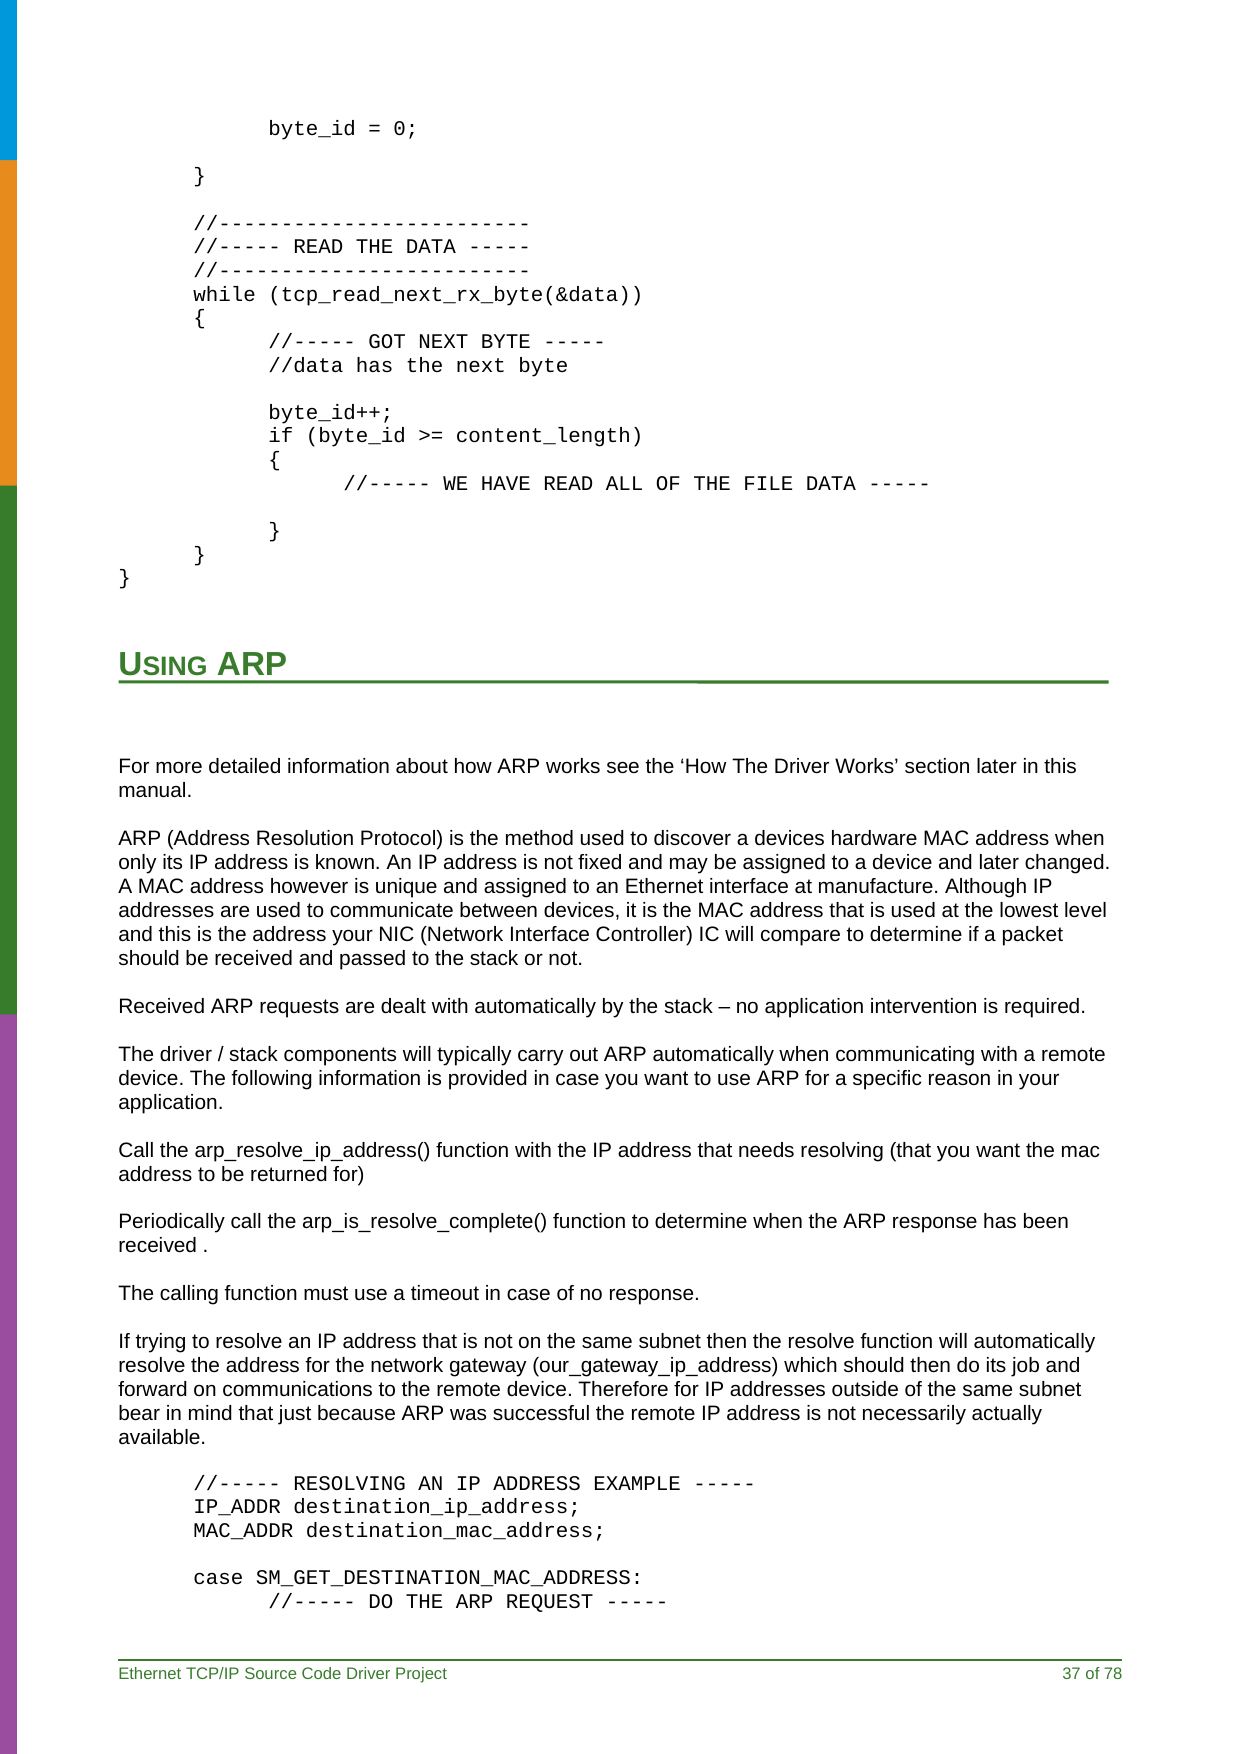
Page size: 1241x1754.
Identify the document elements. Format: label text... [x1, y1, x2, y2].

text MAC_ADDR destination_mac_address; [118, 1520, 1122, 1544]
text The calling function must use a timeout in case of no response. [118, 1281, 1122, 1305]
text //------------------------- [118, 260, 1122, 284]
text ARP (Address Resolution Protocol) is the method used to discover a devices hardware MAC address when only its IP address is known. An IP address is not fixed and may be assigned to a device and later changed. A MAC address however is unique and assigned to an Ethernet interface at manufacture. Although IP addresses are used to communicate between devices, it is the MAC address that is used at the lowest level and this is the address your NIC (Network Interface Controller) IC will compare to determine if a packet should be received and passed to the stack or not. [118, 826, 1122, 970]
text For more detailed information about how ARP works see the ‘How The Driver Works’ section later in this manual. [118, 754, 1122, 802]
text //----- RESOLVING AN IP ADDRESS EXAMPLE ----- [118, 1473, 1122, 1496]
text //data has the next byte [118, 354, 1122, 378]
picture [0, 161, 17, 1754]
text //------------------------- [118, 213, 1122, 236]
text Call the arp_resolve_ip_address() function with the IP address that needs resolving (that you want the mac address to be returned for) [118, 1137, 1122, 1185]
text Received ARP requests are dealt with automatically by the stack – no application intervention is required. [118, 994, 1122, 1018]
text //----- GOT NEXT BYTE ----- [118, 331, 1122, 354]
text } [118, 544, 1122, 567]
text byte_id = 0; [118, 118, 1122, 142]
text If trying to resolve an IP address that is not on the same subnet then the resolve function will automatically resolve the address for the network gateway (our_gateway_ip_address) which should then do its job and forward on communications to the remote device. Therefore for IP addresses outside of the same subnet bear in mind that just because ARP was successful the remote IP address is not necessarily actually available. [118, 1329, 1122, 1449]
text //----- READ THE DATA ----- [118, 236, 1122, 260]
text while (tcp_read_next_rx_byte(&data)) [118, 284, 1122, 307]
text { [118, 307, 1122, 331]
text case SM_GET_DESTINATION_MAC_ADDRESS: [118, 1567, 1122, 1591]
text //----- WE HAVE READ ALL OF THE FILE DATA ----- [118, 473, 1122, 496]
text { [118, 449, 1122, 473]
text byte_id++; [118, 402, 1122, 426]
text if (byte_id >= content_length) [118, 426, 1122, 449]
text } [118, 165, 1122, 189]
text The driver / stack components will typically carry out ARP automatically when communicating with a remote device. The following information is provided in case you want to use ARP for a specific reason in your application. [118, 1042, 1122, 1113]
text IP_ADDR destination_ip_address; [118, 1496, 1122, 1520]
text Periodically call the arp_is_resolve_complete() function to determine when the ARP response has been received . [118, 1209, 1122, 1257]
text } [118, 567, 1122, 591]
text //----- DO THE ARP REQUEST ----- [118, 1591, 1122, 1615]
subtitle Using ARP [118, 644, 1122, 682]
text } [118, 520, 1122, 544]
